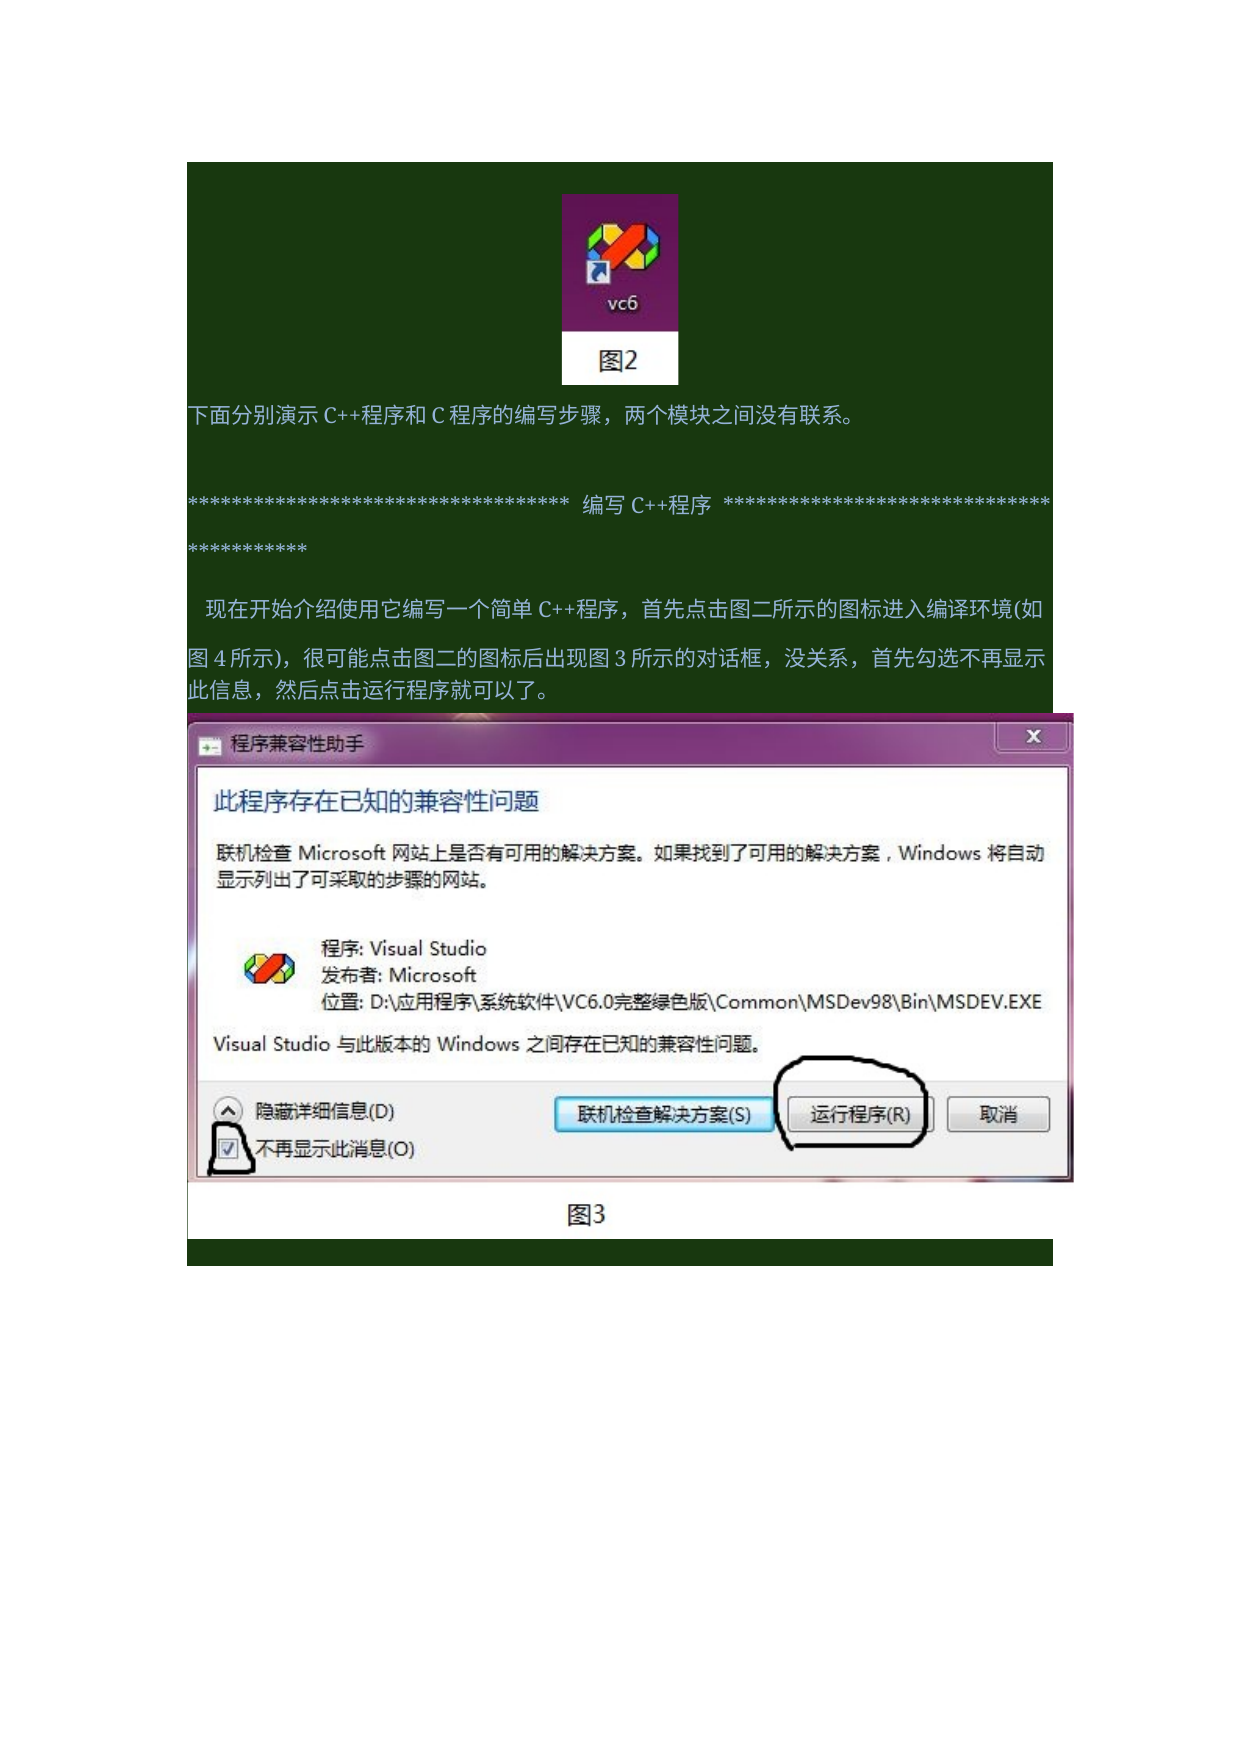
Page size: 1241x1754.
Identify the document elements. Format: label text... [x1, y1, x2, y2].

picture [561, 194, 679, 385]
text *********************************** 编写C++程序 ***************************************** [187, 438, 1053, 568]
text 现在开始介绍使用它编写一个简单C++程序，首先点击图二所示的图标进入编译环境(如图4所示)，很可能点击图二的图标后出现图3所示的对话框，没关系，首先勾选不再显示此信息，然后点击运行程序就可以了。 [187, 575, 1053, 705]
picture [187, 713, 1074, 1239]
text 下面分别演示C++程序和C程序的编写步骤，两个模块之间没有联系。 [187, 397, 1053, 430]
